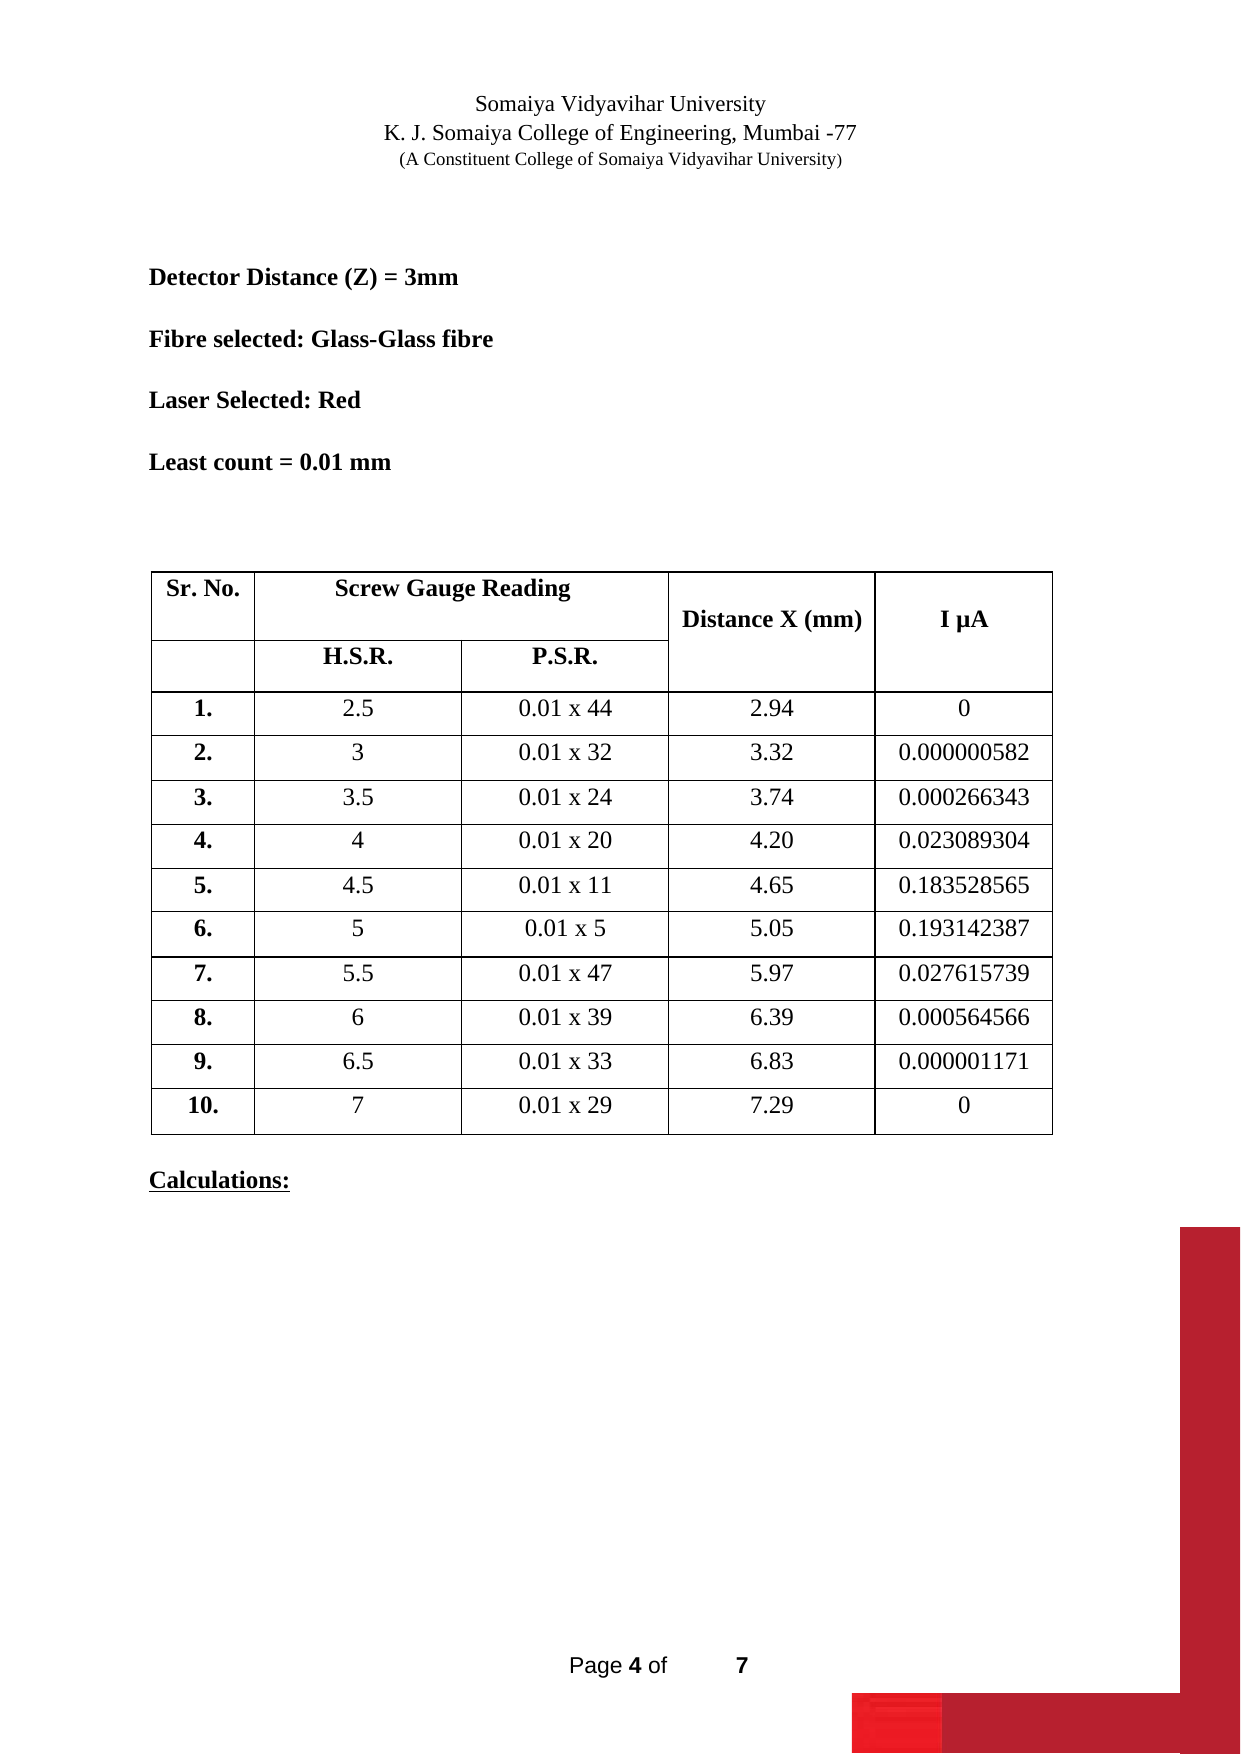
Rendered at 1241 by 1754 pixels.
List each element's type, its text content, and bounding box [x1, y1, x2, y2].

table_cell 0.01 x 20 [462, 825, 668, 868]
table_cell [152, 641, 254, 691]
table_header I µA [876, 573, 1052, 691]
text Fibre selected: Glass-Glass fibre [148, 324, 1097, 353]
table_cell 0.000001171 [876, 1045, 1052, 1088]
table_cell 0.000266343 [876, 781, 1052, 823]
table_cell 6 [255, 1001, 461, 1044]
picture [851, 1227, 1241, 1754]
table_cell 0.027615739 [876, 958, 1052, 1000]
table_cell 0 [876, 1089, 1052, 1133]
table_cell 0.01 x 11 [462, 869, 668, 911]
table_cell 5.05 [669, 912, 874, 956]
table_cell 0.183528565 [876, 869, 1052, 911]
table_cell 0.023089304 [876, 825, 1052, 868]
table_cell 4 [255, 825, 461, 868]
table_cell 4.5 [255, 869, 461, 911]
table_cell 0.01 x 32 [462, 736, 668, 780]
text Least count = 0.01 mm [148, 447, 1097, 476]
text Detector Distance (Z) = 3mm [148, 262, 1097, 291]
table_cell 0 [876, 693, 1052, 735]
table_cell 3.32 [669, 736, 874, 780]
table_cell H.S.R. [255, 641, 461, 691]
table_cell 3 [255, 736, 461, 780]
table_cell 7.29 [669, 1089, 874, 1133]
table_cell 3.5 [255, 781, 461, 823]
table_cell 7. [152, 958, 254, 1000]
table_cell 0.193142387 [876, 912, 1052, 956]
table_cell 2.94 [669, 693, 874, 735]
table_cell 10. [152, 1089, 254, 1133]
table_cell 6.83 [669, 1045, 874, 1088]
table_cell 5 [255, 912, 461, 956]
table_cell 4.20 [669, 825, 874, 868]
table_cell 0.01 x 47 [462, 958, 668, 1000]
table_cell 4. [152, 825, 254, 868]
table_cell 5. [152, 869, 254, 911]
table_cell 6.5 [255, 1045, 461, 1088]
table_cell 5.5 [255, 958, 461, 1000]
text Laser Selected: Red [148, 386, 1097, 414]
table_cell 0.01 x 29 [462, 1089, 668, 1133]
table_cell 6.39 [669, 1001, 874, 1044]
table_cell 3. [152, 781, 254, 823]
table_cell 0.000564566 [876, 1001, 1052, 1044]
table_cell 5.97 [669, 958, 874, 1000]
table_header Distance X (mm) [669, 573, 874, 691]
table_cell 4.65 [669, 869, 874, 911]
table_cell 0.01 x 24 [462, 781, 668, 823]
table_cell 1. [152, 693, 254, 735]
table_cell 7 [255, 1089, 461, 1133]
table_cell 9. [152, 1045, 254, 1088]
text Calculations: [148, 1166, 1097, 1194]
table_cell 2.5 [255, 693, 461, 735]
table_cell 8. [152, 1001, 254, 1044]
table_cell 0.01 x 39 [462, 1001, 668, 1044]
table_cell 0.01 x 44 [462, 693, 668, 735]
table_cell 0.01 x 33 [462, 1045, 668, 1088]
table_cell P.S.R. [462, 641, 668, 691]
table_header Sr. No. [152, 573, 254, 639]
table_cell 6. [152, 912, 254, 956]
table_header Screw Gauge Reading [255, 573, 668, 639]
table_cell 3.74 [669, 781, 874, 823]
table_cell 2. [152, 736, 254, 780]
table_cell 0.000000582 [876, 736, 1052, 780]
table_cell 0.01 x 5 [462, 912, 668, 956]
